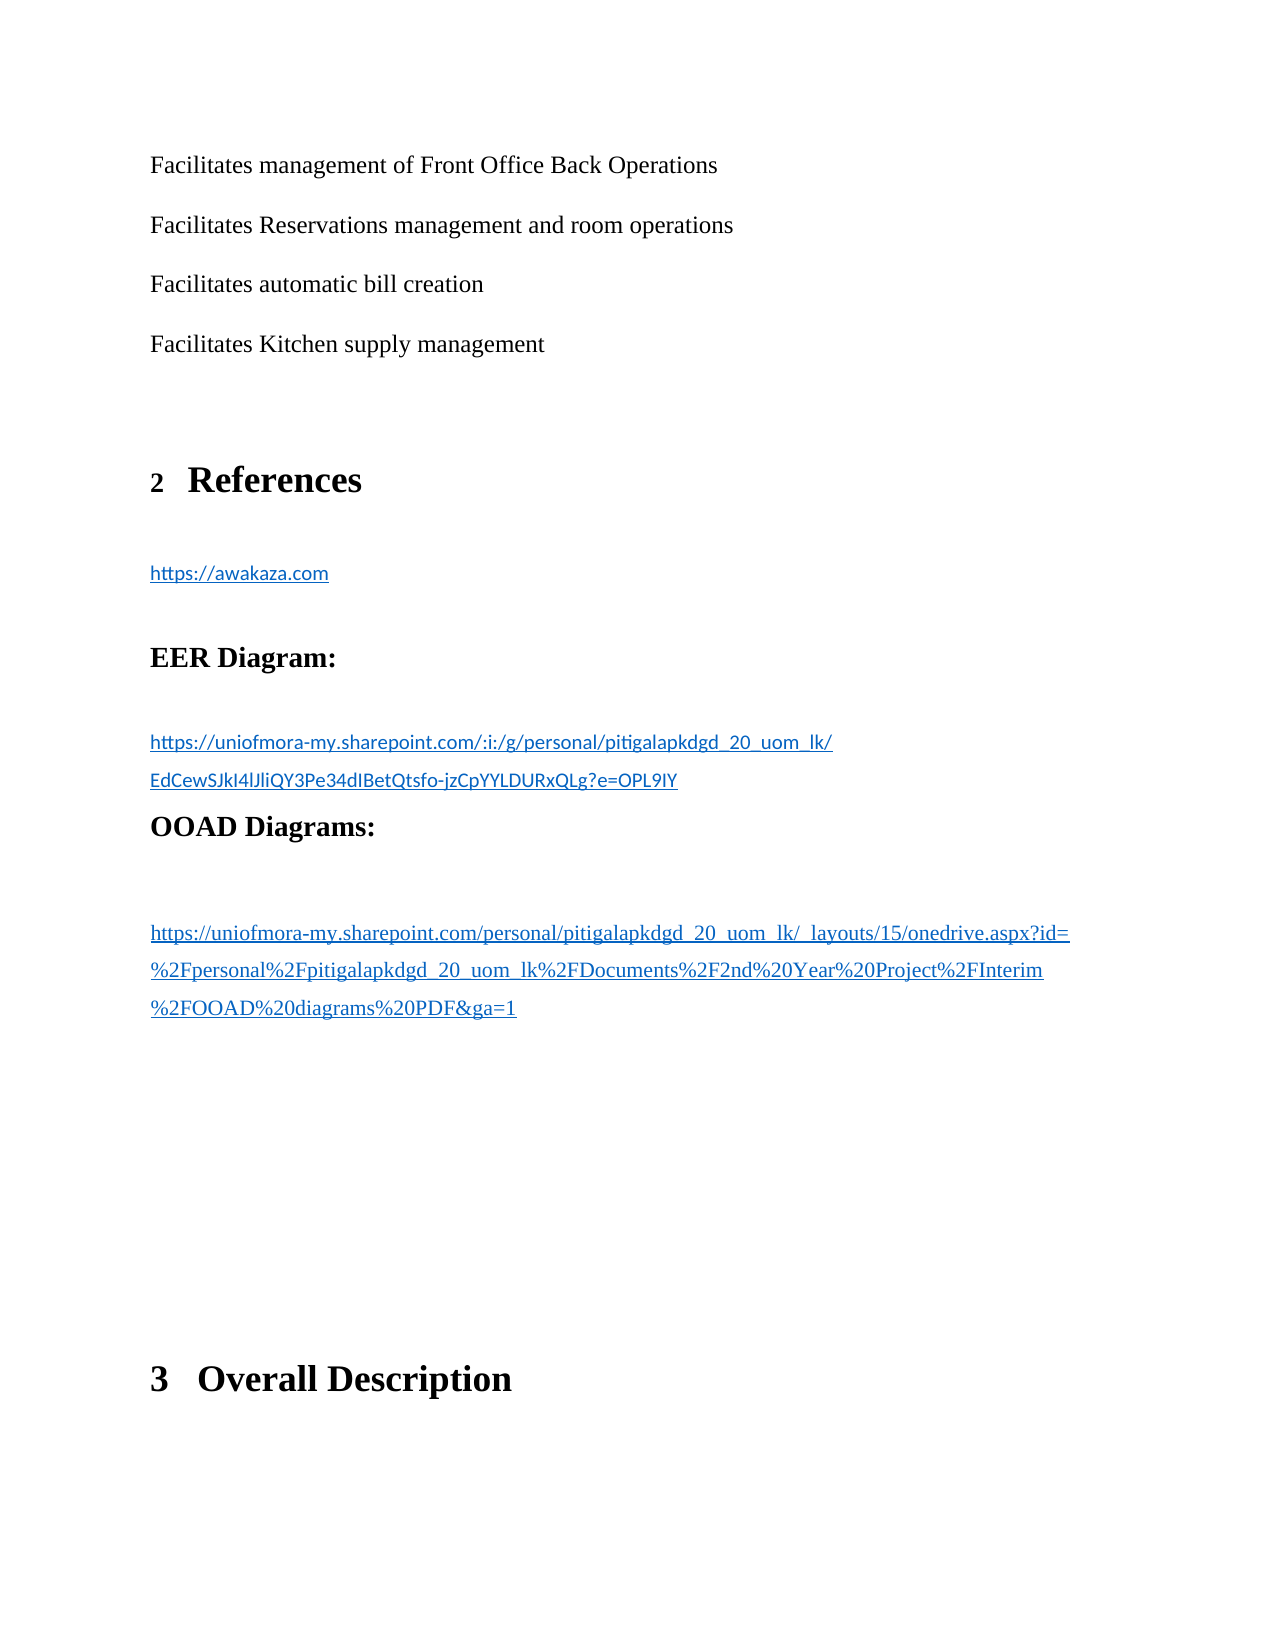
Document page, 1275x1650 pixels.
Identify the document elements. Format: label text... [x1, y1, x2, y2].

text Facilitates automatic bill creation [150, 269, 1125, 298]
text Facilitates Reservations management and room operations [150, 210, 1125, 238]
subtitle OOAD Diagrams: [150, 809, 1125, 843]
text Facilitates management of Front Office Back Operations [150, 150, 1125, 179]
text https://uniofmora-my.sharepoint.com/personal/pitigalapkdgd_20_uom_lk/_layouts/15/onedrive.aspx?id=%2Fpersonal%2Fpitigalapkdgd_20_uom_lk%2FDocuments%2F2nd%20Year%20Project%2FInterim%2FOOAD%20diagrams%20PDF&ga=1 [150, 919, 1125, 1020]
text https://awakaza.com [150, 560, 1125, 586]
subtitle References [150, 457, 1125, 500]
subtitle Overall Description [150, 1357, 1125, 1400]
text Facilitates Kitchen supply management [150, 329, 1125, 358]
subtitle EER Diagram: [150, 641, 1125, 674]
text https://uniofmora-my.sharepoint.com/:i:/g/personal/pitigalapkdgd_20_uom_lk/EdCewSJkI4lJliQY3Pe34dIBetQtsfo-jzCpYYLDURxQLg?e=OPL9IY [150, 729, 1125, 792]
